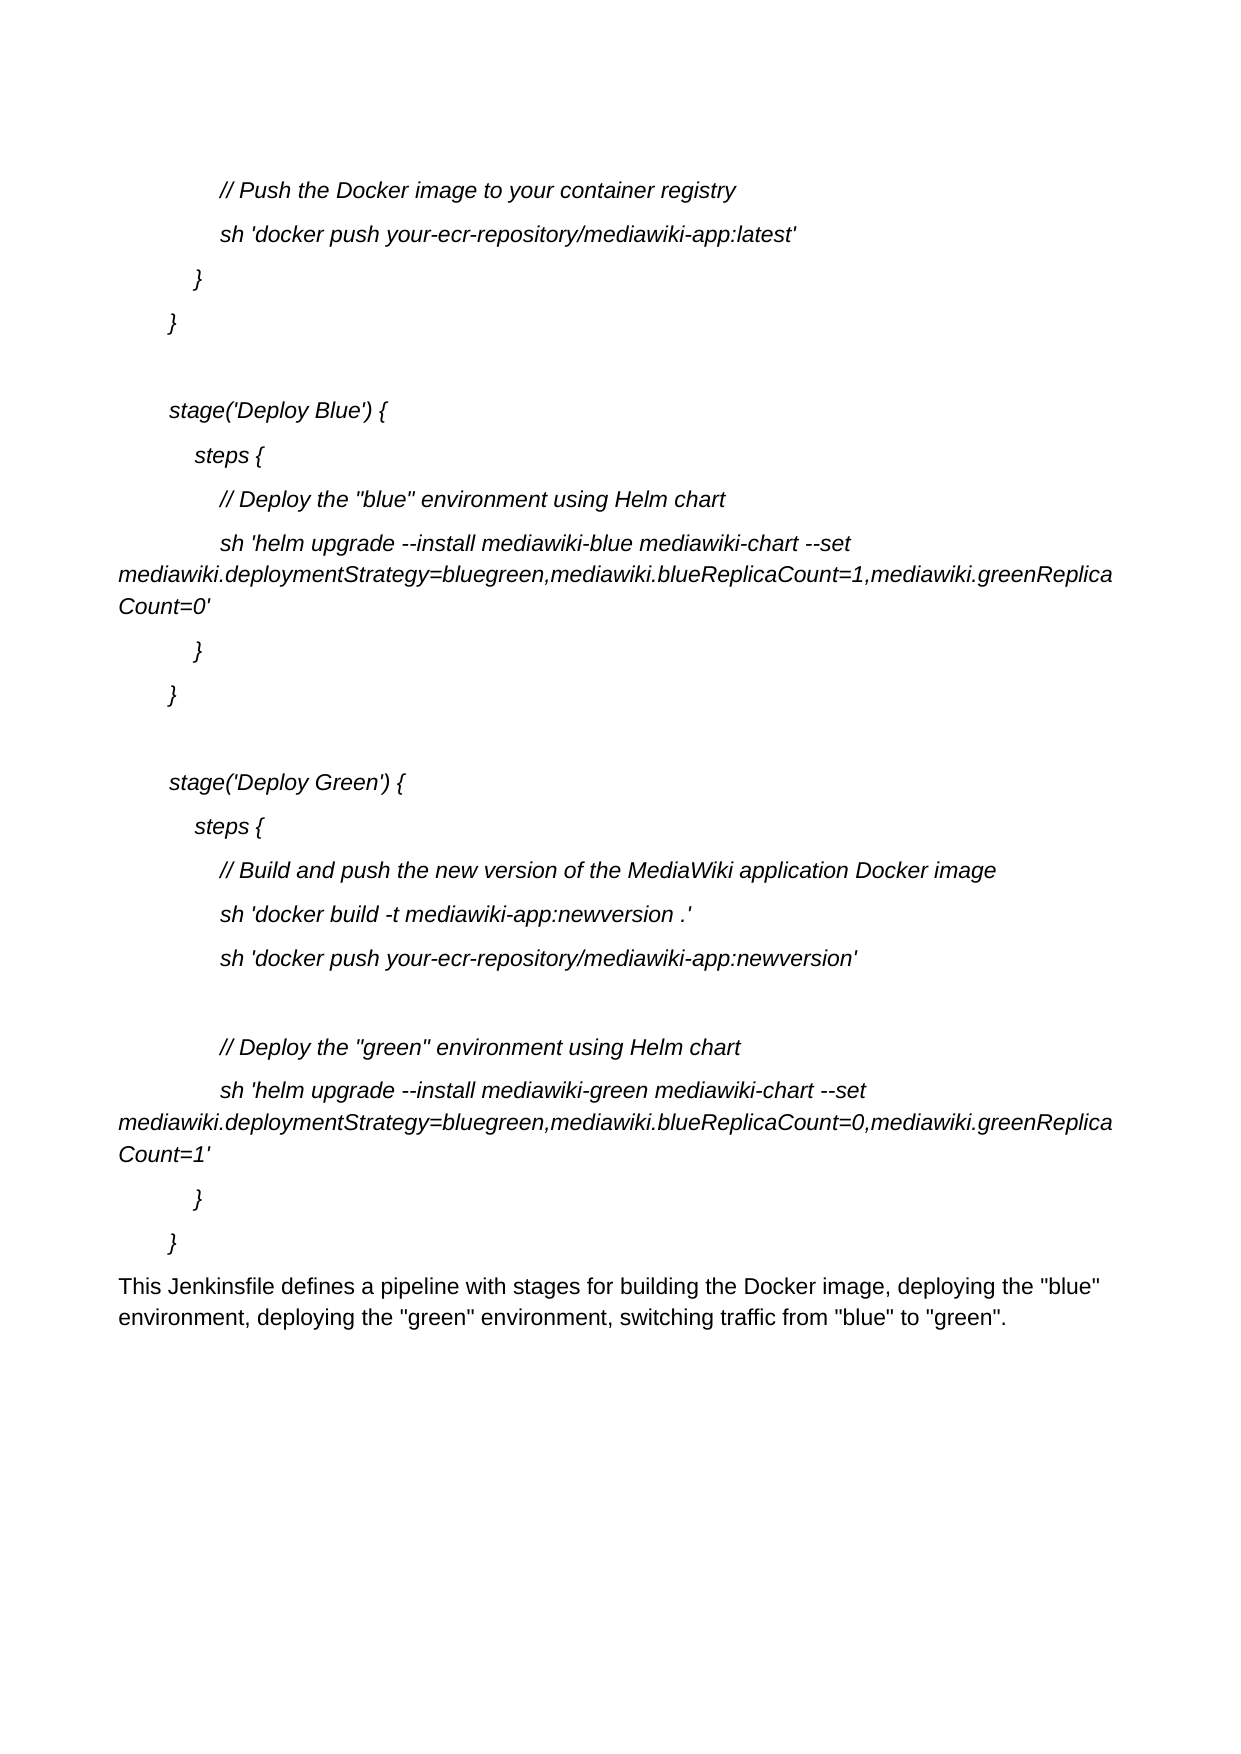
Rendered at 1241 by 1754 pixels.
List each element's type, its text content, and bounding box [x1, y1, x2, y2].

text } [118, 637, 1122, 663]
text } [118, 1229, 1122, 1255]
text // Build and push the new version of the MediaWiki application Docker image [118, 857, 1122, 883]
text } [118, 1185, 1122, 1211]
text This Jenkinsfile defines a pipeline with stages for building the Docker image, deploying the "blue" environment, deploying the "green" environment, switching traffic from "blue" to "green". [118, 1273, 1122, 1331]
text steps { [118, 813, 1122, 839]
text } [118, 265, 1122, 292]
text } [118, 681, 1122, 707]
text // Deploy the "blue" environment using Helm chart [118, 486, 1122, 512]
text sh 'docker push your-ecr-repository/mediawiki-app:newversion' [118, 945, 1122, 972]
text sh 'docker push your-ecr-repository/mediawiki-app:latest' [118, 221, 1122, 248]
text stage('Deploy Blue') { [118, 397, 1122, 424]
text steps { [118, 442, 1122, 468]
text stage('Deploy Green') { [118, 769, 1122, 795]
text // Deploy the "green" environment using Helm chart [118, 1033, 1122, 1060]
text sh 'docker build -t mediawiki-app:newversion .' [118, 901, 1122, 928]
text } [118, 309, 1122, 336]
text sh 'helm upgrade --install mediawiki-blue mediawiki-chart --set mediawiki.deploymentStrategy=bluegreen,mediawiki.blueReplicaCount=1,mediawiki.greenReplicaCount=0' [118, 530, 1122, 619]
text sh 'helm upgrade --install mediawiki-green mediawiki-chart --set mediawiki.deploymentStrategy=bluegreen,mediawiki.blueReplicaCount=0,mediawiki.greenReplicaCount=1' [118, 1077, 1122, 1167]
text // Push the Docker image to your container registry [118, 177, 1122, 203]
